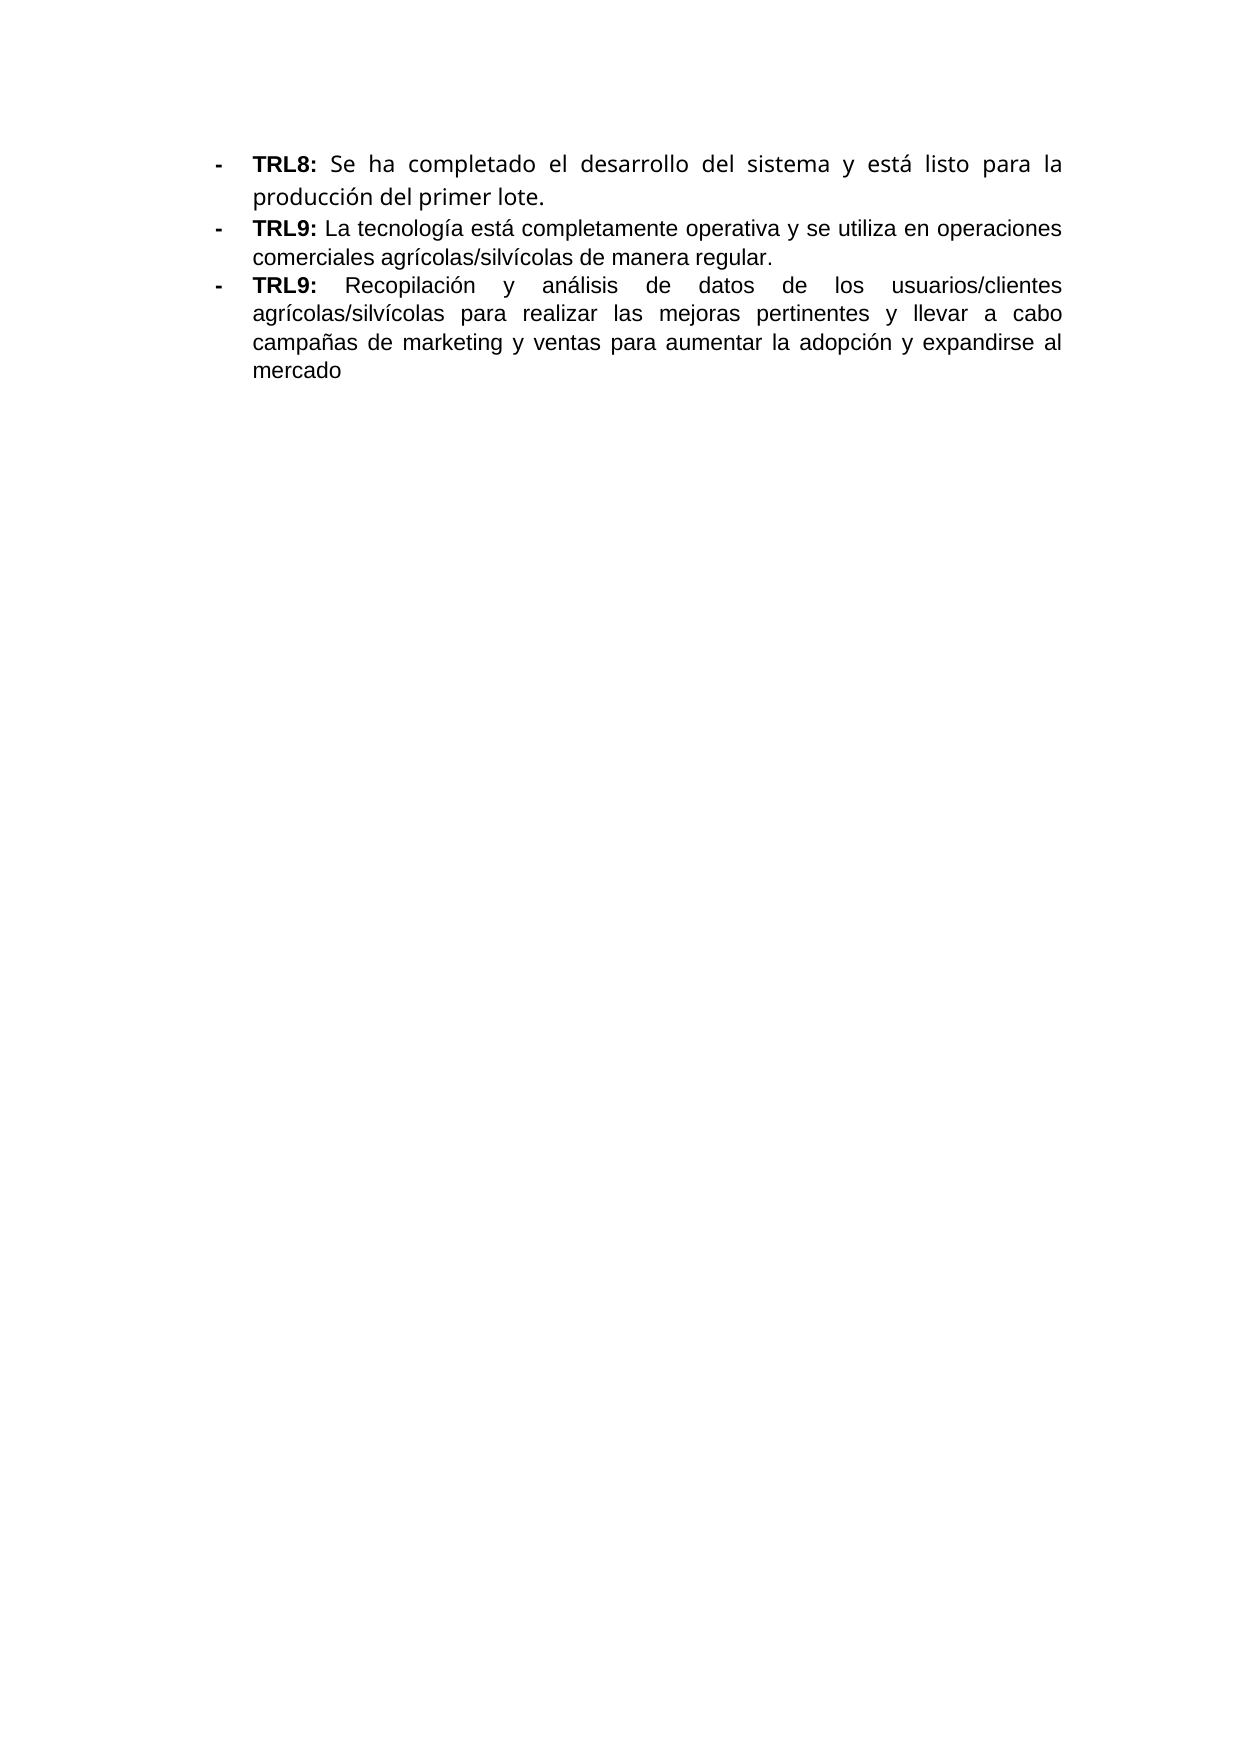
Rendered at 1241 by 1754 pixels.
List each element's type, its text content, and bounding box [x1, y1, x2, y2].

list TRL9: La tecnología está completamente operativa y se utiliza en operaciones comerciales agrícolas/silvícolas de manera regular. [215, 215, 1063, 270]
list TRL8: Se ha completado el desarrollo del sistema y está listo para la producción del primer lote. [215, 148, 1063, 213]
list TRL9: Recopilación y análisis de datos de los usuarios/clientes agrícolas/silvícolas para realizar las mejoras pertinentes y llevar a cabo campañas de marketing y ventas para aumentar la adopción y expandirse al mercado [215, 272, 1063, 384]
